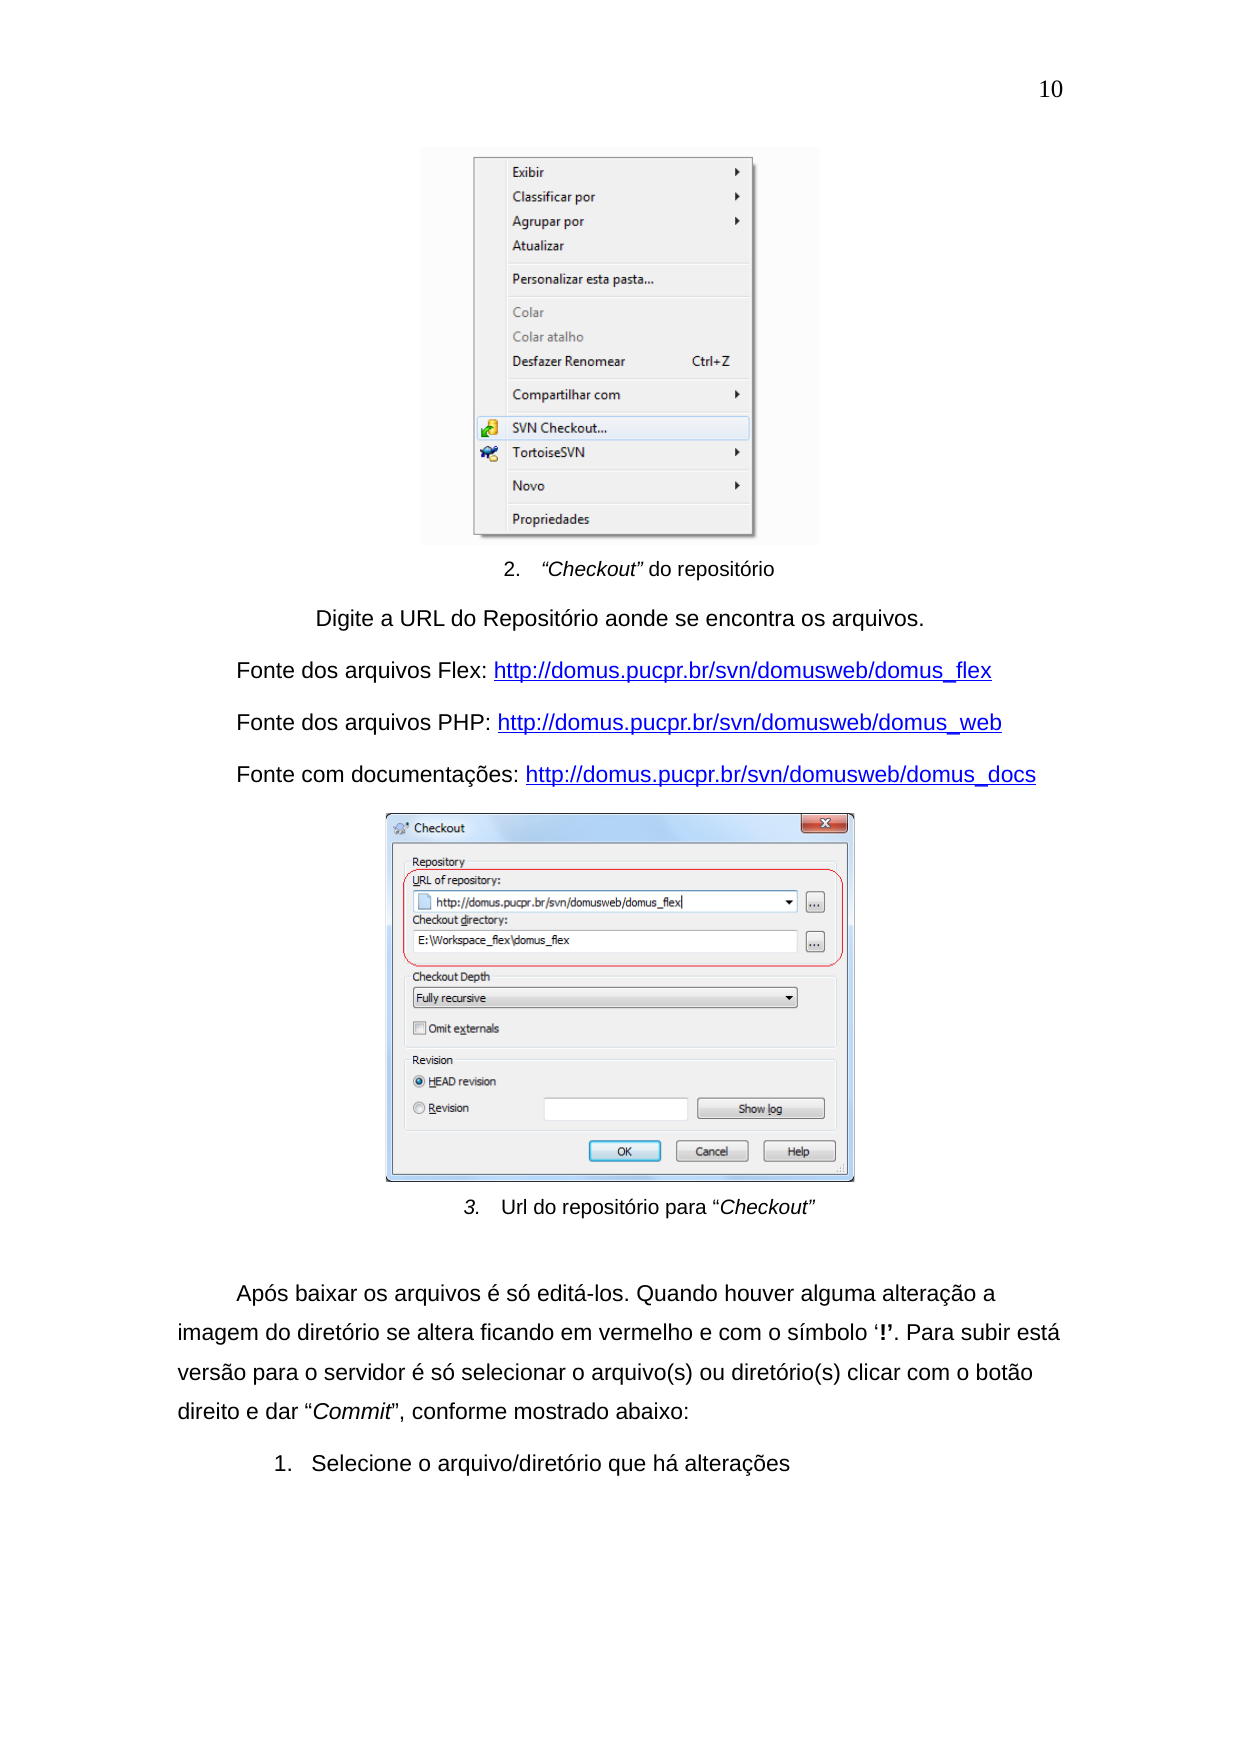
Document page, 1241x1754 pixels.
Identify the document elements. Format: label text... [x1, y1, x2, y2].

text Fonte com documentações: http://domus.pucpr.br/svn/domusweb/domus_docs [177, 761, 1063, 788]
text Após baixar os arquivos é só editá-los. Quando houver alguma alteração a imagem do diretório se altera ficando em vermelho e com o símbolo ‘!’. Para subir está versão para o servidor é só selecionar o arquivo(s) ou diretório(s) clicar com o botão direito e dar “Commit”, conforme mostrado abaixo: [177, 1279, 1063, 1424]
list Selecione o arquivo/diretório que há alterações [274, 1450, 1063, 1476]
picture [385, 813, 855, 1182]
picture [420, 147, 820, 545]
text Digite a URL do Repositório aonde se encontra os arquivos. [177, 605, 1063, 632]
list “Checkout” do repositório [215, 557, 1063, 581]
list Url do repositório para “Checkout” [215, 1194, 1063, 1218]
text Fonte dos arquivos Flex: http://domus.pucpr.br/svn/domusweb/domus_flex [177, 657, 1063, 684]
text Fonte dos arquivos PHP: http://domus.pucpr.br/svn/domusweb/domus_web [177, 709, 1063, 736]
